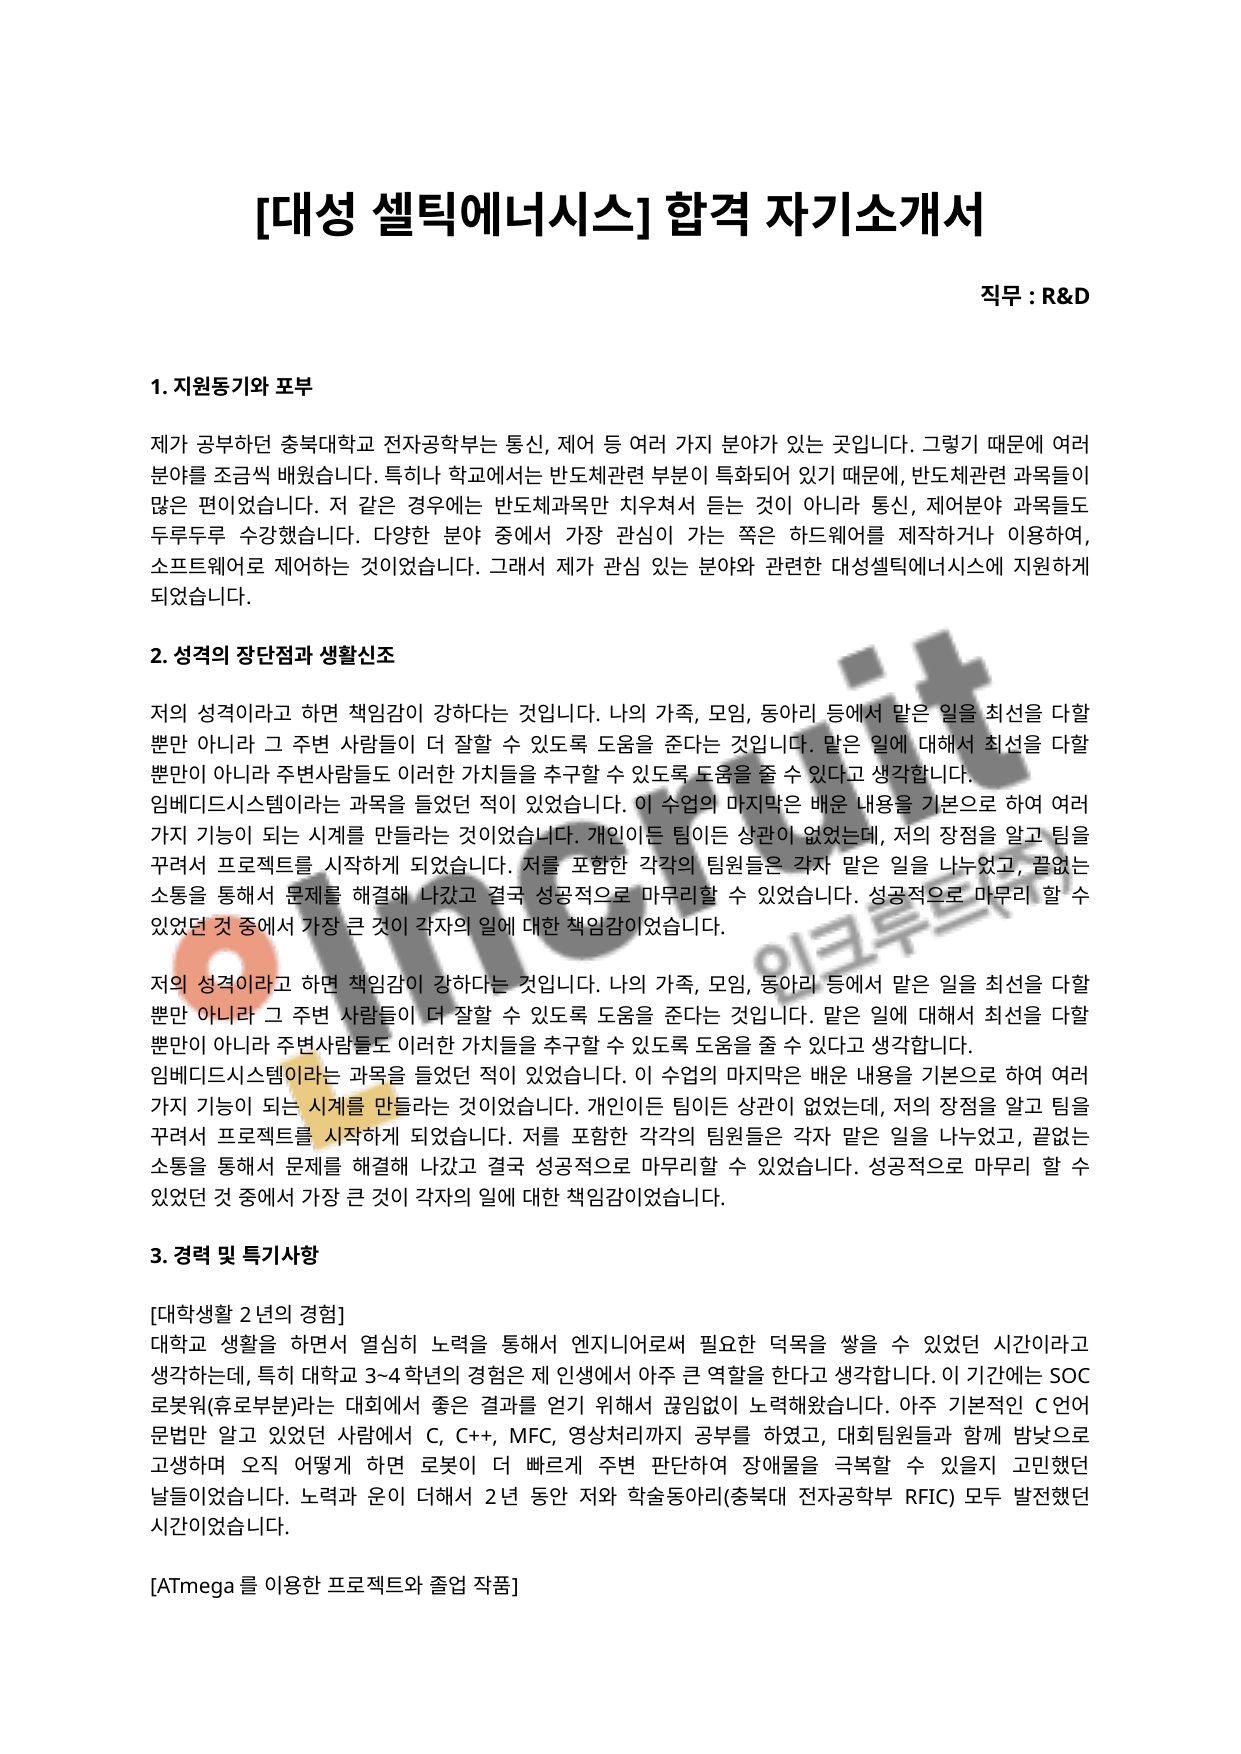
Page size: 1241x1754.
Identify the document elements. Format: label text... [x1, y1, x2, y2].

text 제가 공부하던 충북대학교 전자공학부는 통신, 제어 등 여러 가지 분야가 있는 곳입니다. 그렇기 때문에 여러 분야를 조금씩 배웠습니다. 특히나 학교에서는 반도체관련 부분이 특화되어 있기 때문에, 반도체관련 과목들이 많은 편이었습니다. 저 같은 경우에는 반도체과목만 치우쳐서 듣는 것이 아니라 통신, 제어분야 과목들도 두루두루 수강했습니다. 다양한 분야 중에서 가장 관심이 가는 쪽은 하드웨어를 제작하거나 이용하여, 소프트웨어로 제어하는 것이었습니다. 그래서 제가 관심 있는 분야와 관련한 대성셀틱에너시스에 지원하게 되었습니다. [150, 429, 1090, 611]
picture [150, 595, 1091, 1186]
text 3. 경력 및 특기사항 [150, 1239, 1090, 1270]
text [대성 셀틱에너시스] 합격 자기소개서 [150, 177, 1090, 247]
text 1. 지원동기와 포부 [150, 370, 1090, 400]
text 임베디드시스템이라는 과목을 들었던 적이 있었습니다. 이 수업의 마지막은 배운 내용을 기본으로 하여 여러 가지 기능이 되는 시계를 만들라는 것이었습니다. 개인이든 팀이든 상관이 없었는데, 저의 장점을 알고 팀을 꾸려서 프로젝트를 시작하게 되었습니다. 저를 포함한 각각의 팀원들은 각자 맡은 일을 나누었고, 끝없는 소통을 통해서 문제를 해결해 나갔고 결국 성공적으로 마무리할 수 있었습니다. 성공적으로 마무리 할 수 있었던 것 중에서 가장 큰 것이 각자의 일에 대한 책임감이었습니다. [150, 789, 1090, 940]
text 임베디드시스템이라는 과목을 들었던 적이 있었습니다. 이 수업의 마지막은 배운 내용을 기본으로 하여 여러 가지 기능이 되는 시계를 만들라는 것이었습니다. 개인이든 팀이든 상관이 없었는데, 저의 장점을 알고 팀을 꾸려서 프로젝트를 시작하게 되었습니다. 저를 포함한 각각의 팀원들은 각자 맡은 일을 나누었고, 끝없는 소통을 통해서 문제를 해결해 나갔고 결국 성공적으로 마무리할 수 있었습니다. 성공적으로 마무리 할 수 있었던 것 중에서 가장 큰 것이 각자의 일에 대한 책임감이었습니다. [150, 1059, 1090, 1211]
text [ATmega를 이용한 프로젝트와 졸업 작품] [150, 1569, 1090, 1599]
text 2. 성격의 장단점과 생활신조 [150, 639, 1090, 669]
text 저의 성격이라고 하면 책임감이 강하다는 것입니다. 나의 가족, 모임, 동아리 등에서 맡은 일을 최선을 다할 뿐만 아니라 그 주변 사람들이 더 잘할 수 있도록 도움을 준다는 것입니다. 맡은 일에 대해서 최선을 다할 뿐만이 아니라 주변사람들도 이러한 가치들을 추구할 수 있도록 도움을 줄 수 있다고 생각합니다. [150, 698, 1090, 789]
text 직무 : R&D [150, 278, 1090, 311]
text [대학생활 2년의 경험] [150, 1298, 1090, 1329]
text 대학교 생활을 하면서 열심히 노력을 통해서 엔지니어로써 필요한 덕목을 쌓을 수 있었던 시간이라고 생각하는데, 특히 대학교 3~4학년의 경험은 제 인생에서 아주 큰 역할을 한다고 생각합니다. 이 기간에는 SOC로봇워(휴로부분)라는 대회에서 좋은 결과를 얻기 위해서 끊임없이 노력해왔습니다. 아주 기본적인 C언어 문법만 알고 있었던 사람에서 C, C++, MFC, 영상처리까지 공부를 하였고, 대회팀원들과 함께 밤낮으로 고생하며 오직 어떻게 하면 로봇이 더 빠르게 주변 판단하여 장애물을 극복할 수 있을지 고민했던 날들이었습니다. 노력과 운이 더해서 2년 동안 저와 학술동아리(충북대 전자공학부 RFIC) 모두 발전했던 시간이었습니다. [150, 1329, 1090, 1541]
text 저의 성격이라고 하면 책임감이 강하다는 것입니다. 나의 가족, 모임, 동아리 등에서 맡은 일을 최선을 다할 뿐만 아니라 그 주변 사람들이 더 잘할 수 있도록 도움을 준다는 것입니다. 맡은 일에 대해서 최선을 다할 뿐만이 아니라 주변사람들도 이러한 가치들을 추구할 수 있도록 도움을 줄 수 있다고 생각합니다. [150, 969, 1090, 1059]
